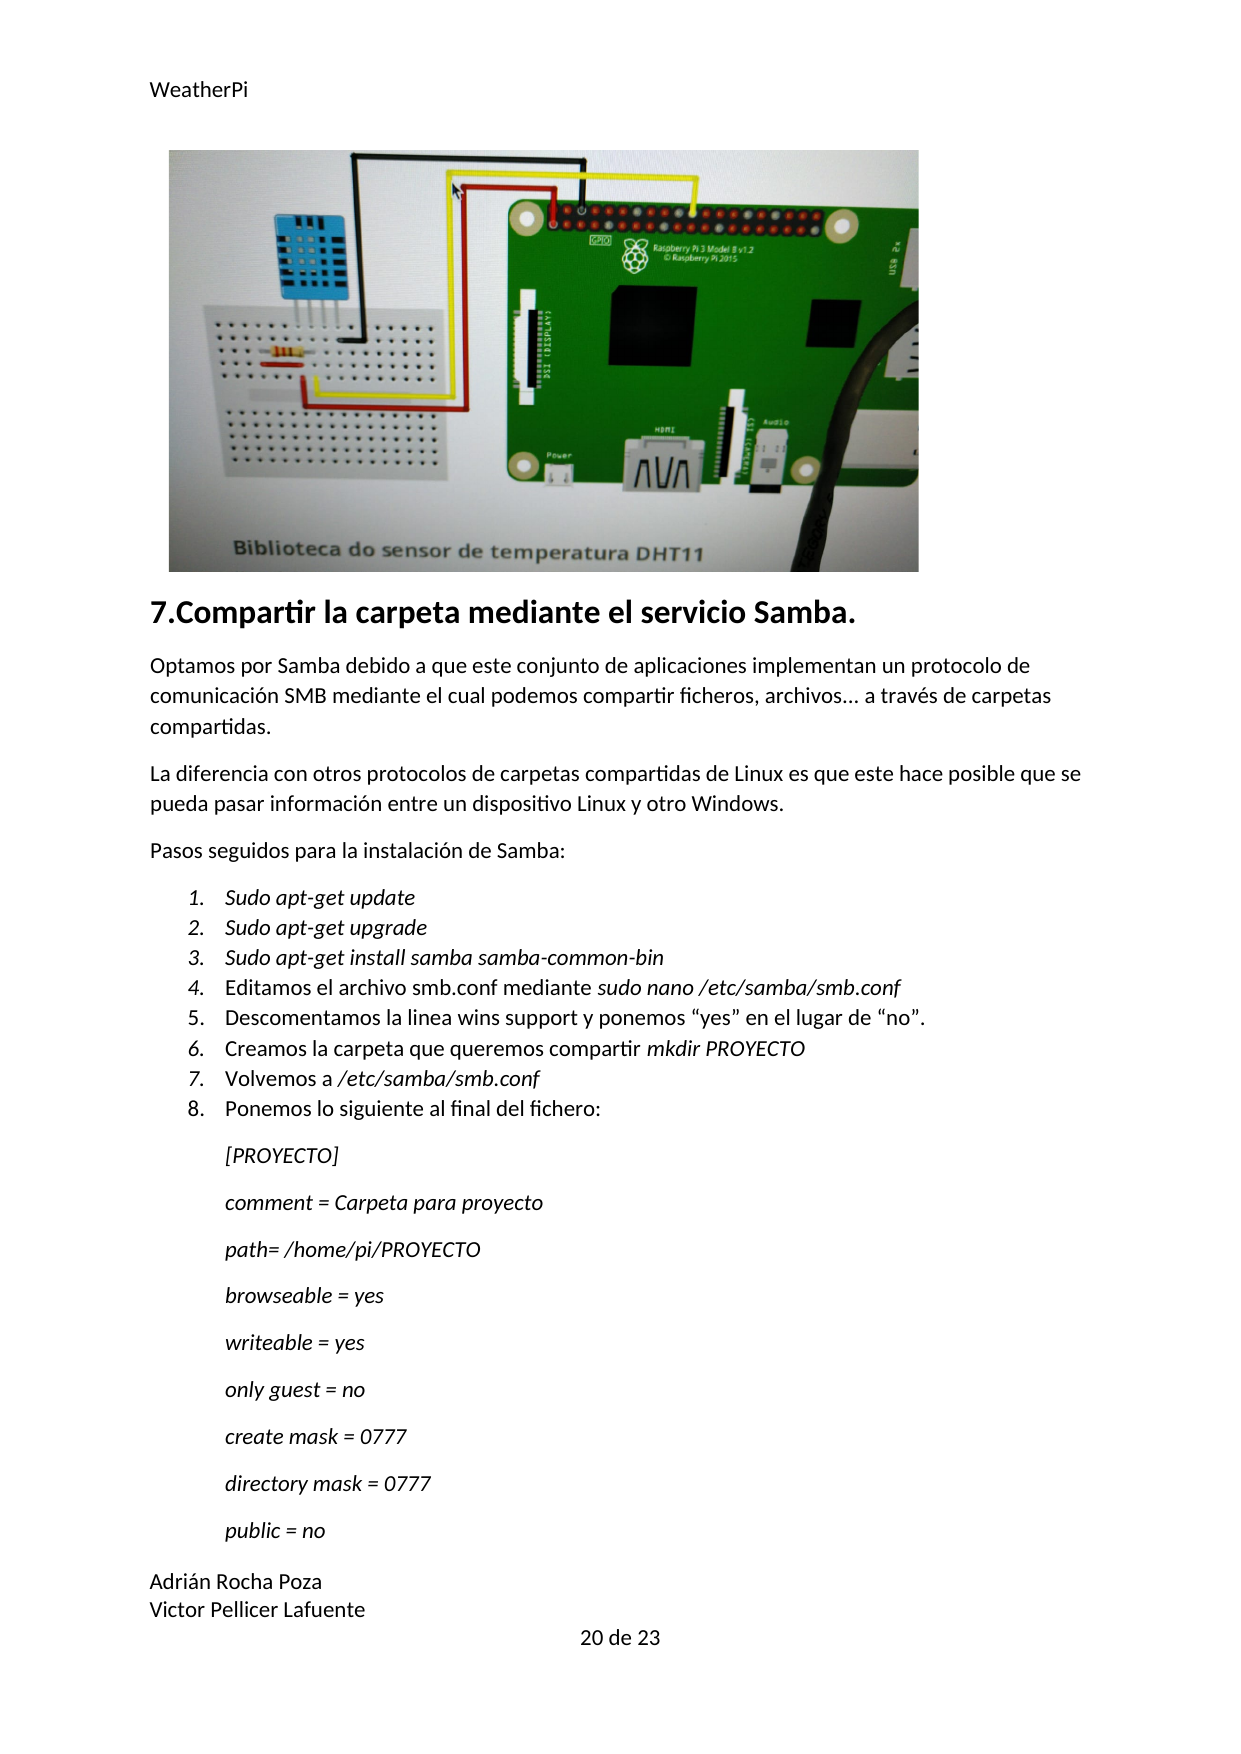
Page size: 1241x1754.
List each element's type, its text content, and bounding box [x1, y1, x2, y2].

list Creamos la carpeta que queremos compartir mkdir PROYECTO [187, 1034, 1090, 1062]
list Editamos el archivo smb.conf mediante sudo nano /etc/samba/smb.conf [187, 973, 1090, 1001]
list Sudo apt-get upgrade [187, 913, 1090, 941]
text comment = Carpeta para proyecto [187, 1188, 1090, 1216]
list Sudo apt-get install samba samba-common-bin [187, 943, 1090, 971]
text create mask = 0777 [187, 1422, 1090, 1450]
text [PROYECTO] [187, 1141, 1090, 1169]
list Sudo apt-get update [187, 883, 1090, 911]
list Ponemos lo siguiente al final del fichero: [187, 1094, 1090, 1122]
text public = no [187, 1516, 1090, 1544]
text path= /home/pi/PROYECTO [187, 1235, 1090, 1263]
text only guest = no [187, 1375, 1090, 1403]
text 7.Compartir la carpeta mediante el servicio Samba. [150, 591, 1090, 631]
text Pasos seguidos para la instalación de Samba: [150, 836, 1090, 864]
text writeable = yes [187, 1328, 1090, 1356]
list Volvemos a /etc/samba/smb.conf [187, 1064, 1090, 1092]
text Optamos por Samba debido a que este conjunto de aplicaciones implementan un protocolo de comunicación SMB mediante el cual podemos compartir ficheros, archivos... a través de carpetas compartidas. [150, 651, 1090, 740]
text La diferencia con otros protocolos de carpetas compartidas de Linux es que este hace posible que se pueda pasar información entre un dispositivo Linux y otro Windows. [150, 759, 1090, 817]
text directory mask = 0777 [187, 1469, 1090, 1497]
list Descomentamos la linea wins support y ponemos “yes” en el lugar de “no”. [187, 1003, 1090, 1031]
text browseable = yes [187, 1282, 1090, 1309]
